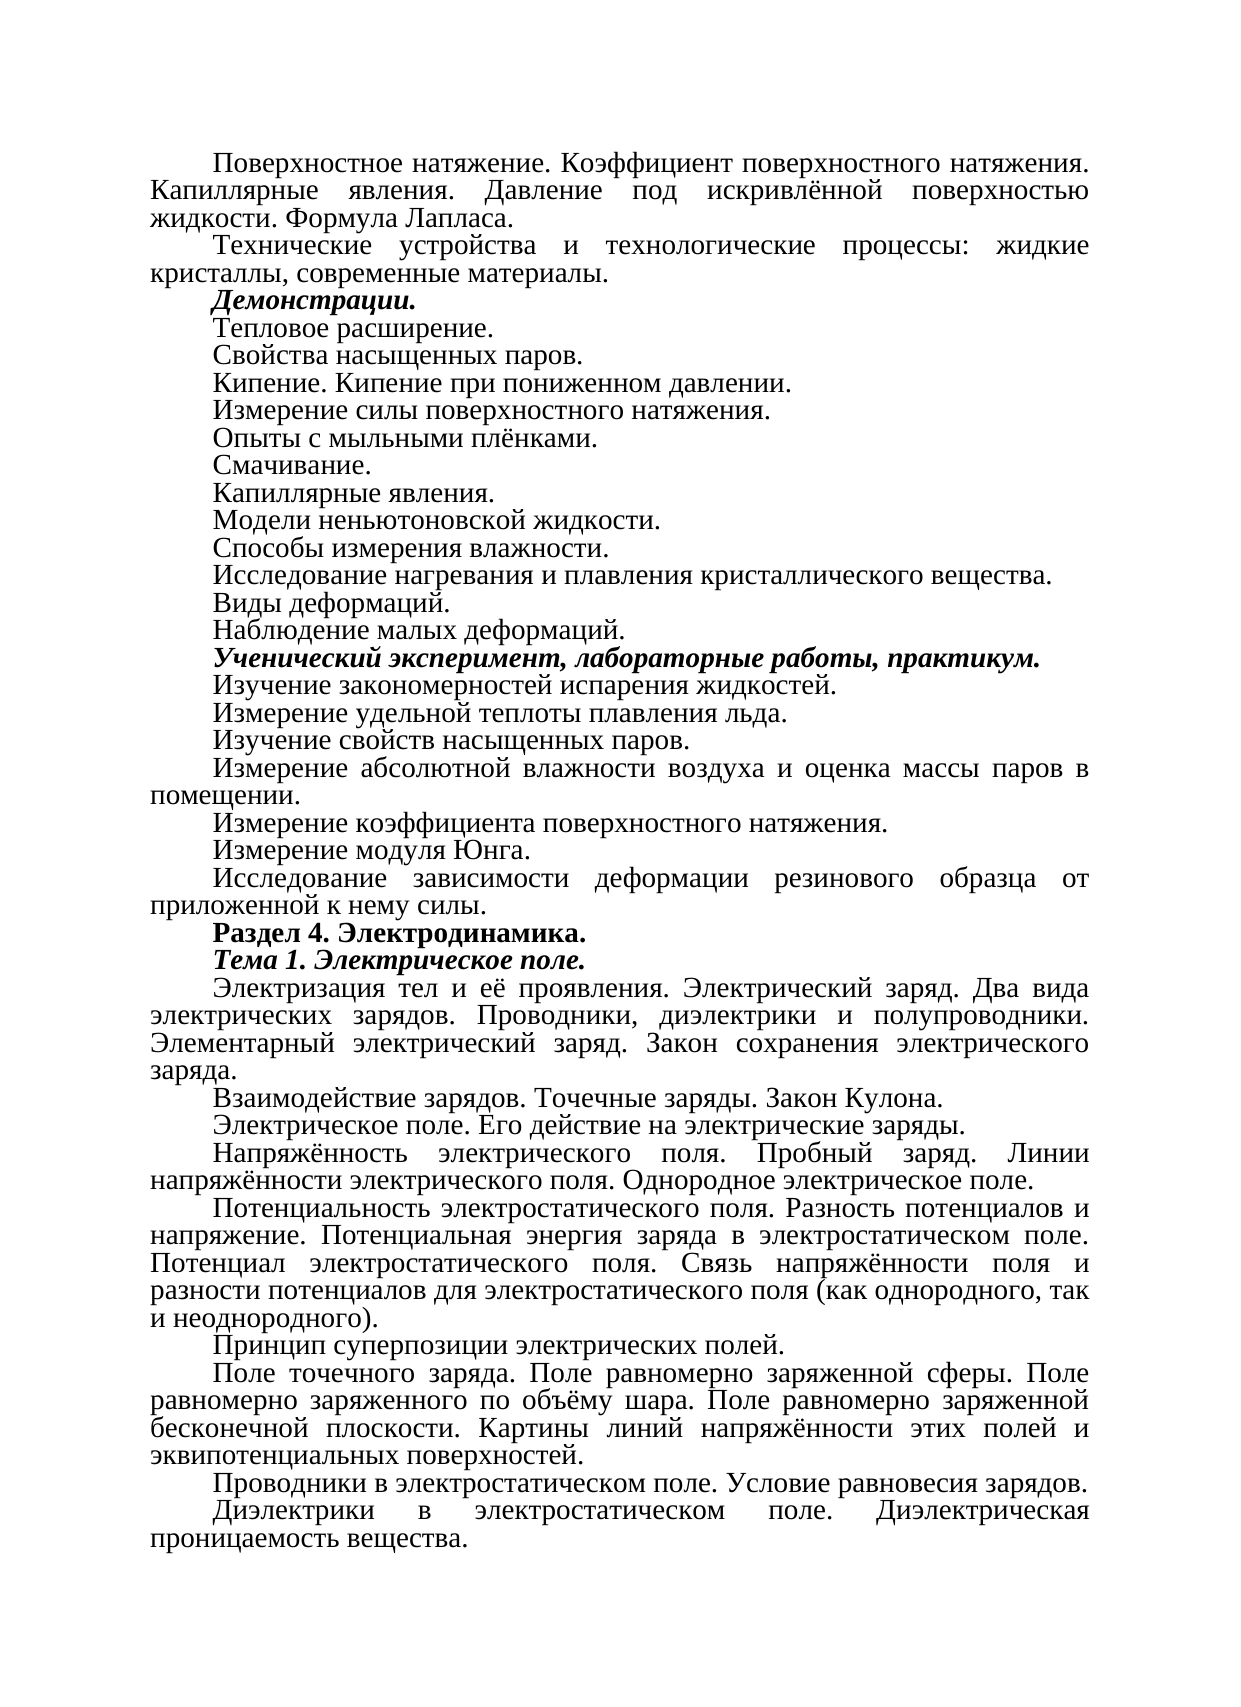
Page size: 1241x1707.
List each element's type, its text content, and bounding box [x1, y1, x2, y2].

text Поверхностное натяжение. Коэффициент поверхностного натяжения. Капиллярные явления. Давление под искривлённой поверхностью жидкости. Формула Лапласа. [150, 150, 1090, 232]
text Капиллярные явления. [150, 480, 1090, 507]
text Тепловое расширение. [150, 315, 1090, 342]
text Изучение свойств насыщенных паров. [150, 727, 1090, 755]
text Изучение закономерностей испарения жидкостей. [150, 672, 1090, 700]
text Поле точечного заряда. Поле равномерно заряженной сферы. Поле равномерно заряженного по объёму шара. Поле равномерно заряженной бесконечной плоскости. Картины линий напряжённости этих полей и эквипотенциальных поверхностей. [150, 1360, 1090, 1470]
text Измерение коэффициента поверхностного натяжения. [150, 810, 1090, 837]
text Демонстрации. [150, 287, 1090, 315]
text Ученический эксперимент, лабораторные работы, практикум. [150, 645, 1090, 672]
text Модели неньютоновской жидкости. [150, 507, 1090, 535]
text Исследование нагревания и плавления кристаллического вещества. [150, 562, 1090, 590]
text Смачивание. [150, 452, 1090, 480]
text Опыты с мыльными плёнками. [150, 425, 1090, 452]
text Принцип суперпозиции электрических полей. [150, 1332, 1090, 1360]
text Свойства насыщенных паров. [150, 342, 1090, 370]
text Электрическое поле. Его действие на электрические заряды. [150, 1112, 1090, 1140]
text Потенциальность электростатического поля. Разность потенциалов и напряжение. Потенциальная энергия заряда в электростатическом поле. Потенциал электростатического поля. Связь напряжённости поля и разности потенциалов для электростатического поля (как однородного, так и неоднородного). [150, 1195, 1090, 1332]
text Электризация тел и её проявления. Электрический заряд. Два вида электрических зарядов. Проводники, диэлектрики и полупроводники. Элементарный электрический заряд. Закон сохранения электрического заряда. [150, 975, 1090, 1085]
text Способы измерения влажности. [150, 535, 1090, 562]
text Виды деформаций. [150, 590, 1090, 617]
text Измерение удельной теплоты плавления льда. [150, 700, 1090, 727]
text Измерение абсолютной влажности воздуха и оценка массы паров в помещении. [150, 755, 1090, 810]
text Измерение силы поверхностного натяжения. [150, 397, 1090, 425]
text Проводники в электростатическом поле. Условие равновесия зарядов. [150, 1470, 1090, 1497]
text Взаимодействие зарядов. Точечные заряды. Закон Кулона. [150, 1085, 1090, 1112]
text Тема 1. Электрическое поле. [150, 947, 1090, 975]
text Кипение. Кипение при пониженном давлении. [150, 370, 1090, 397]
text Исследование зависимости деформации резинового образца от приложенной к нему силы. [150, 865, 1090, 920]
text Раздел 4. Электродинамика. [150, 920, 1090, 947]
text Наблюдение малых деформаций. [150, 617, 1090, 645]
text Технические устройства и технологические процессы: жидкие кристаллы, современные материалы. [150, 232, 1090, 287]
text Диэлектрики в электростатическом поле. Диэлектрическая проницаемость вещества. [150, 1497, 1090, 1552]
text Измерение модуля Юнга. [150, 837, 1090, 865]
text Напряжённость электрического поля. Пробный заряд. Линии напряжённости электрического поля. Однородное электрическое поле. [150, 1140, 1090, 1195]
